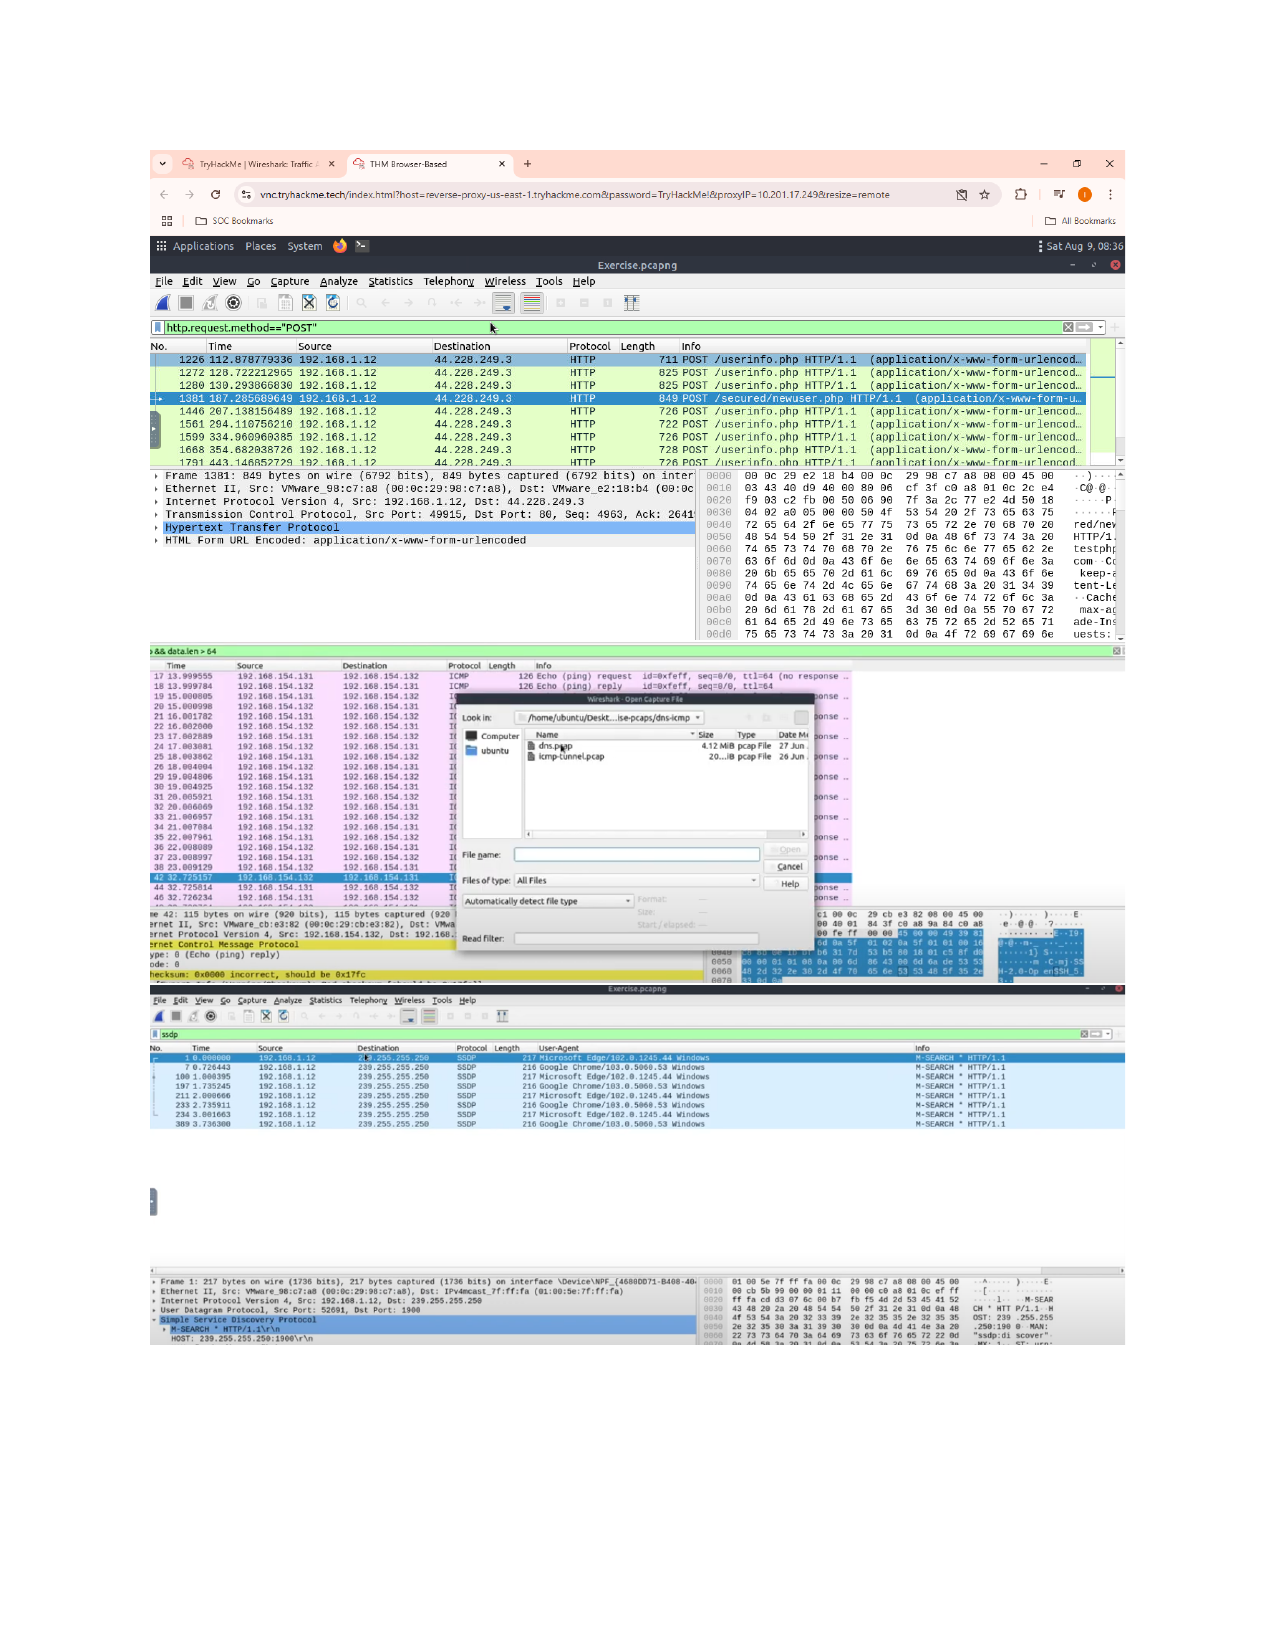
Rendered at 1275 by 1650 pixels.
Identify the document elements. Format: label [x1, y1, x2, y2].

picture [150, 150, 1125, 640]
picture [150, 985, 1125, 1345]
picture [150, 642, 1125, 983]
